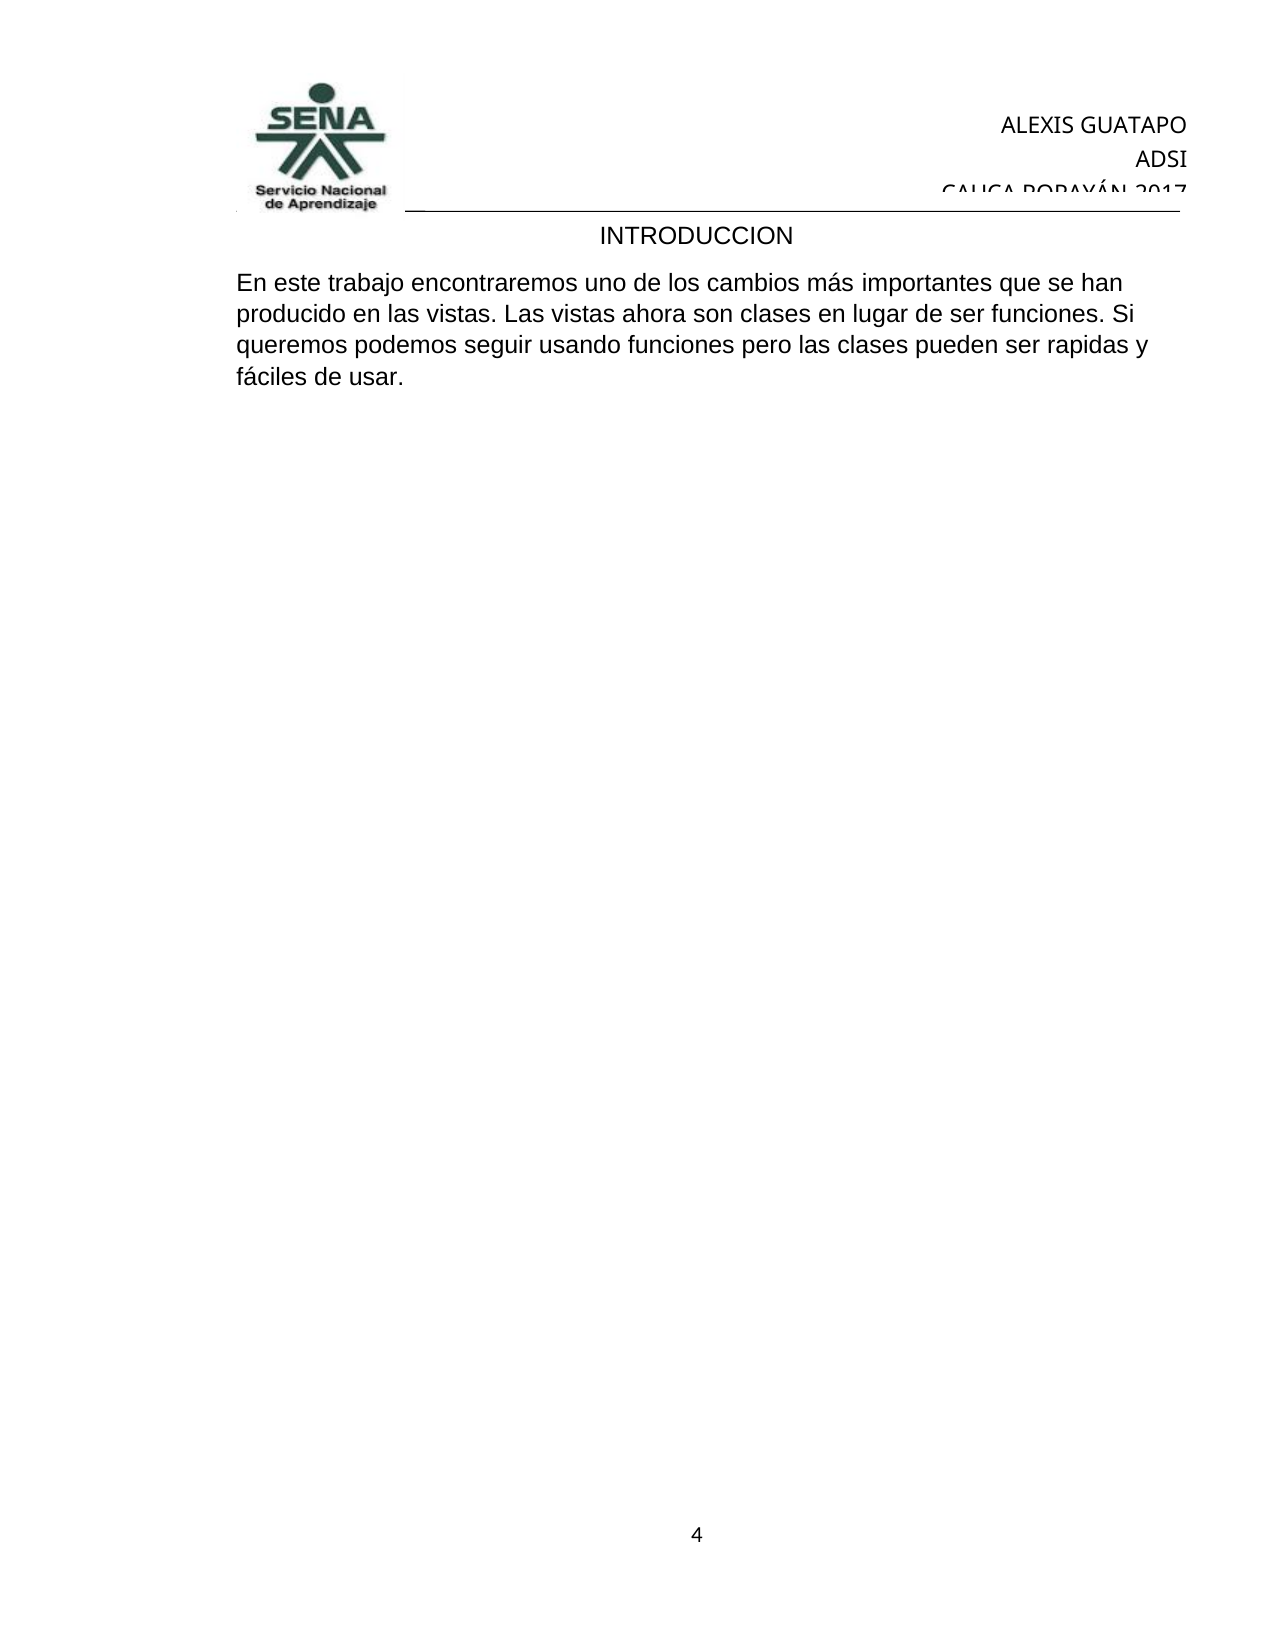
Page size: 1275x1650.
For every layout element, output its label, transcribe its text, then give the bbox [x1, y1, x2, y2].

text INTRODUCCION [236, 221, 1157, 249]
text En este trabajo encontraremos uno de los cambios más importantes que se han producido en las vistas. Las vistas ahora son clases en lugar de ser funciones. Si queremos podemos seguir usando funciones pero las clases pueden ser rapidas y fáciles de usar. [236, 268, 1157, 390]
picture [236, 73, 405, 221]
